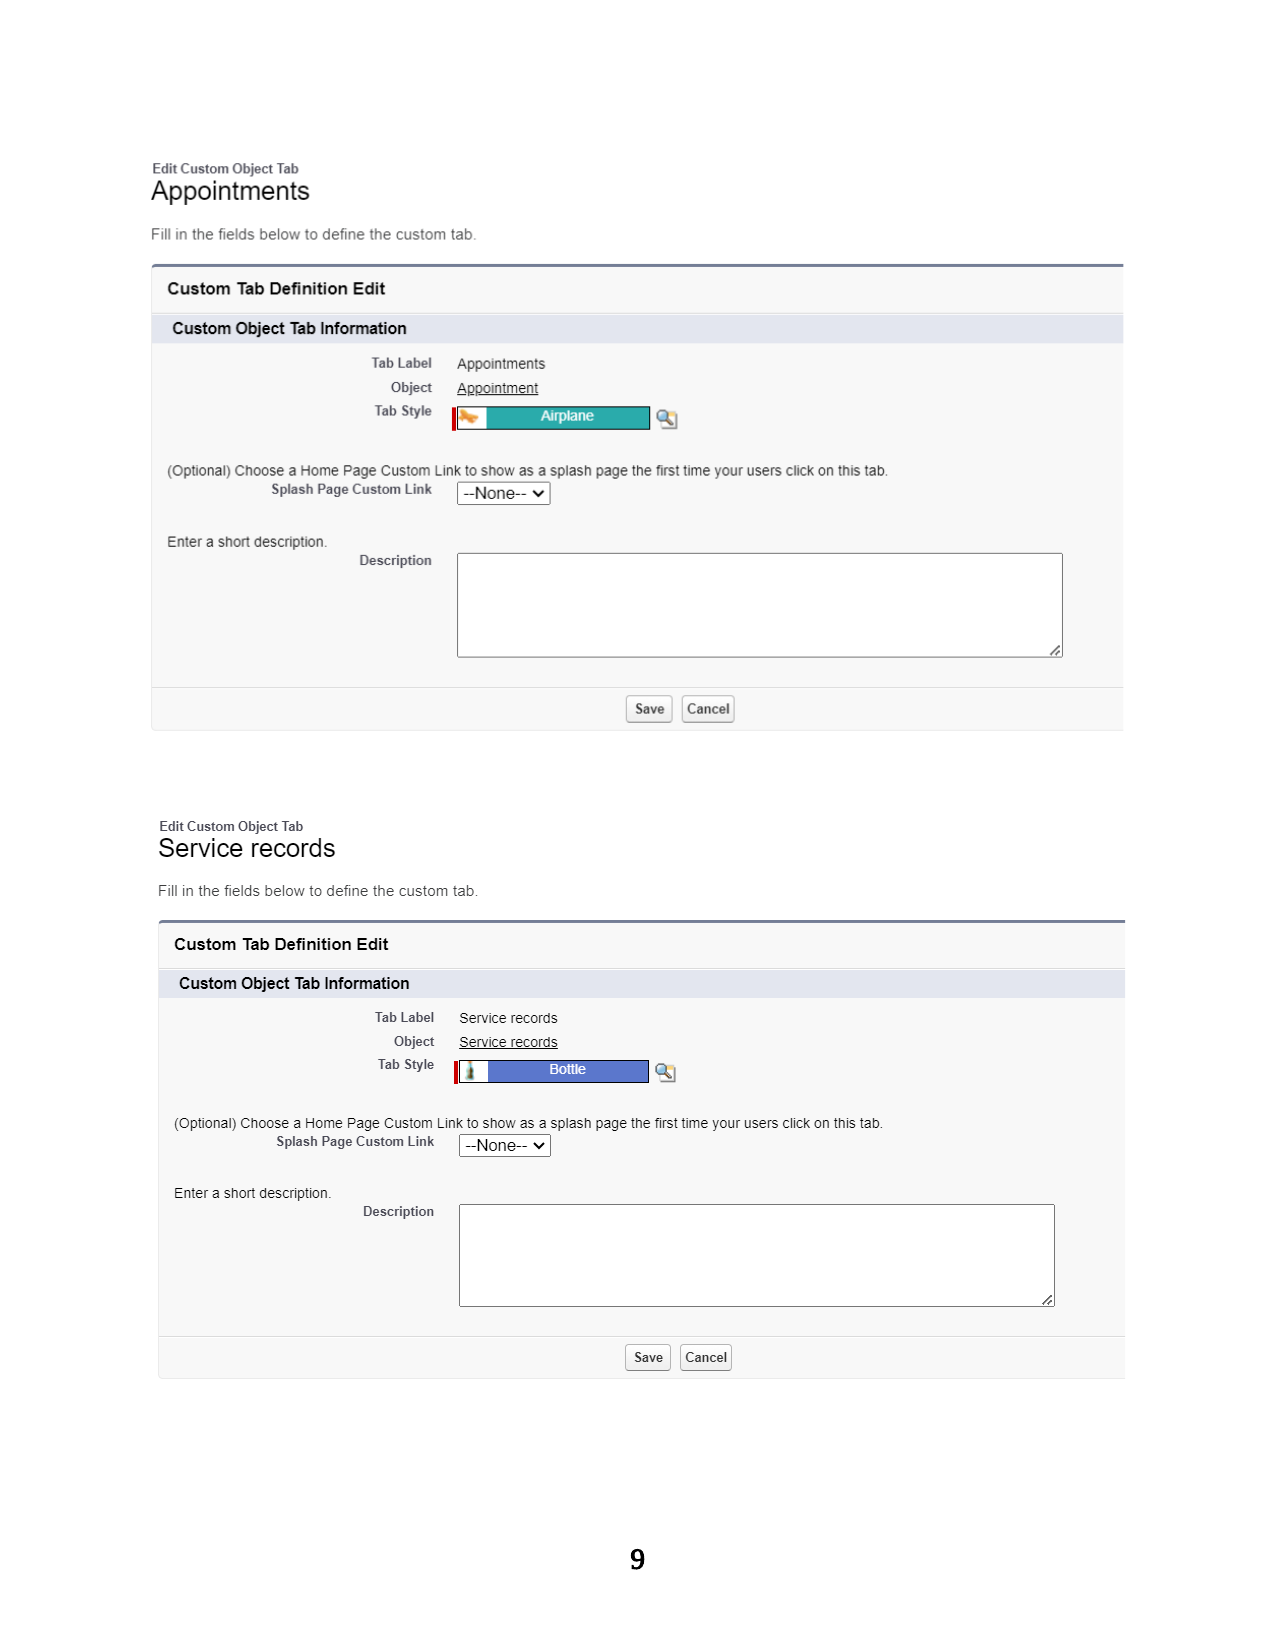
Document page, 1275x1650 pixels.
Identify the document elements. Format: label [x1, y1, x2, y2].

picture [150, 150, 1124, 739]
picture [150, 812, 1125, 1390]
